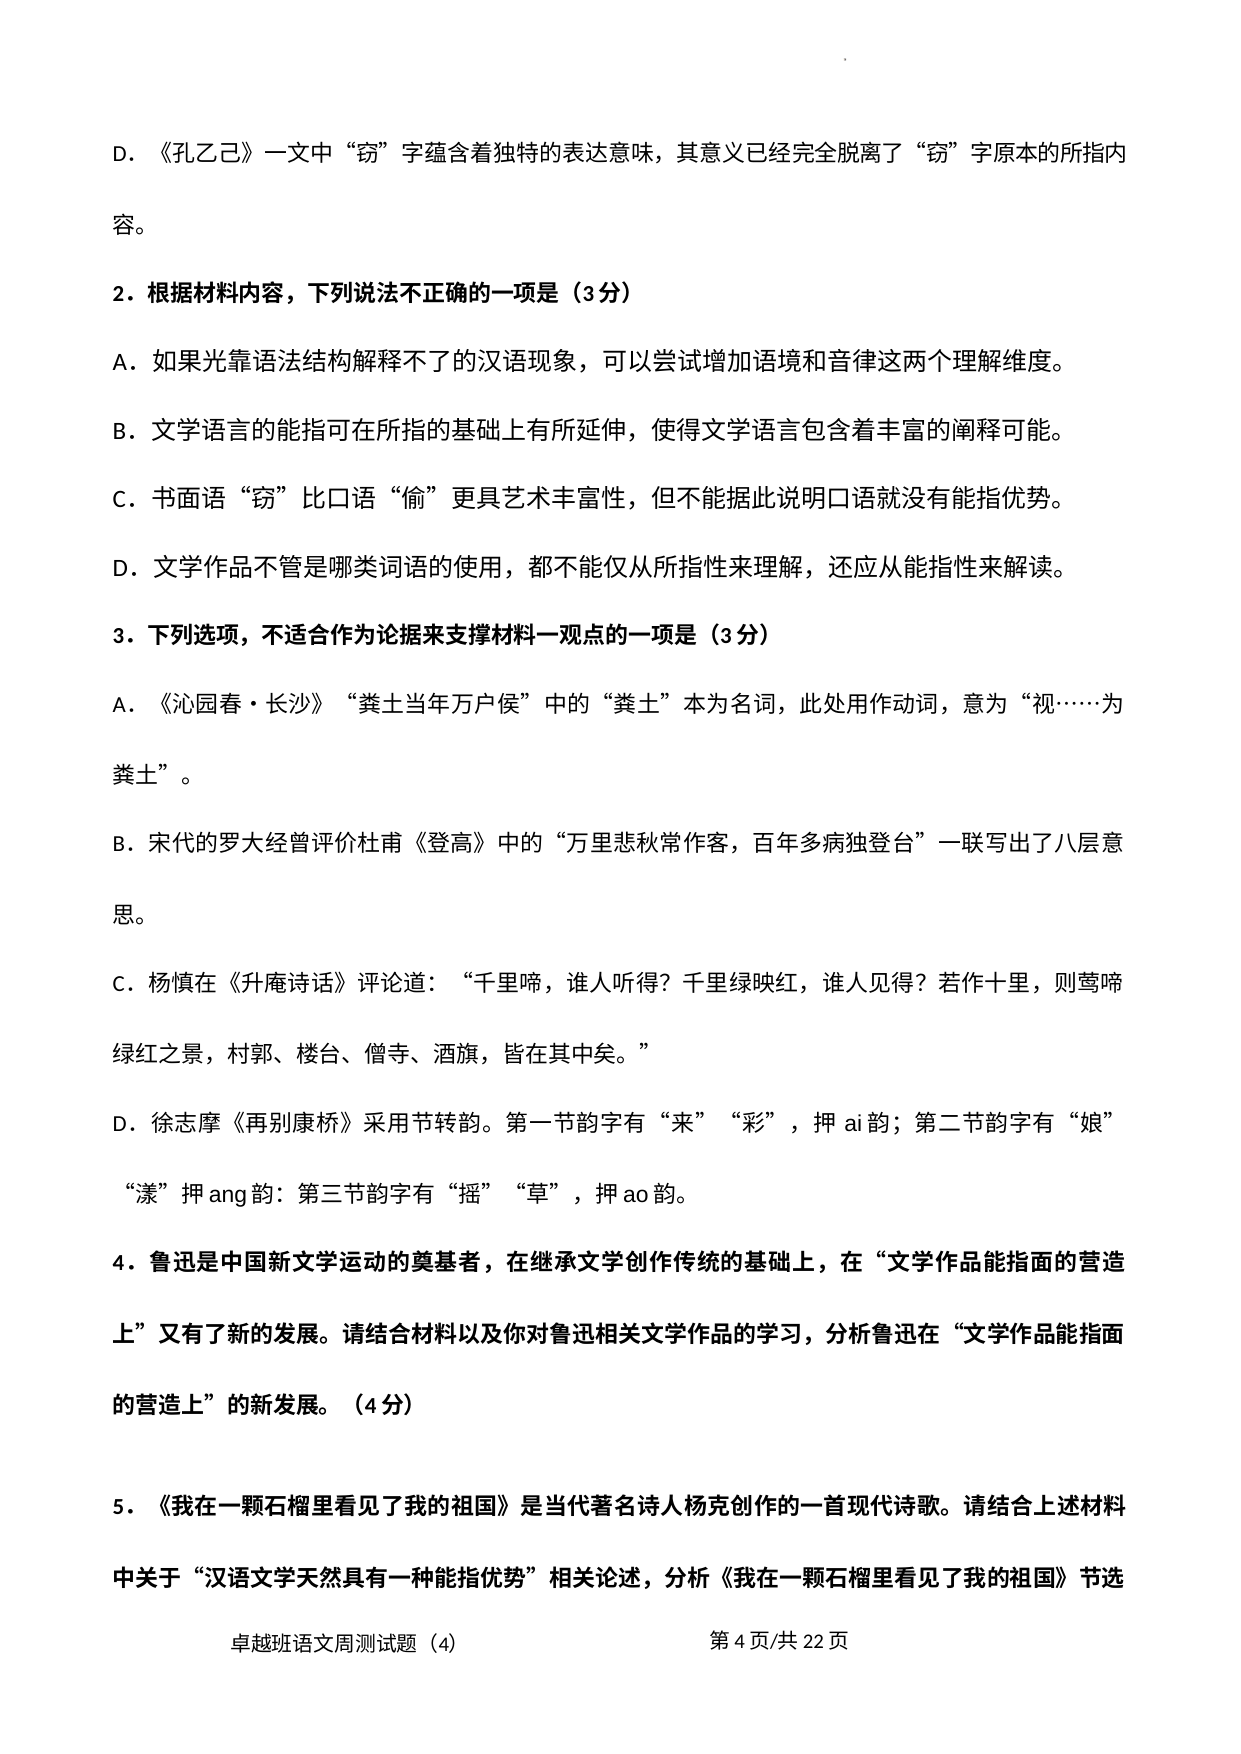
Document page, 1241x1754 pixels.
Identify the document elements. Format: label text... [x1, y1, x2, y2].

text C．杨慎在《升庵诗话》评论道：“千里啼，谁人听得？千里绿映红，谁人见得？若作十里，则莺啼绿红之景，村郭、楼台、僧寺、酒旗，皆在其中矣。” [112, 949, 1128, 1086]
text A．《沁园春•长沙》“粪土当年万户侯”中的“粪土”本为名词，此处用作动词，意为“视……为粪土”。 [112, 670, 1128, 806]
text B．宋代的罗大经曾评价杜甫《登高》中的“万里悲秋常作客，百年多病独登台”一联写出了八层意思。 [112, 809, 1128, 946]
text D．徐志摩《再别康桥》采用节转韵。第一节韵字有“来”“彩”，押ai韵；第二节韵字有“娘”“漾”押ang韵：第三节韵字有“摇”“草”，押ao韵。 [112, 1089, 1128, 1225]
text C．书面语“窃”比口语“偷”更具艺术丰富性，但不能据此说明口语就没有能指优势。 [112, 464, 1128, 529]
text D．《孔乙己》一文中“窃”字蕴含着独特的表达意味，其意义已经完全脱离了“窃”字原本的所指内容。 [112, 119, 1128, 256]
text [112, 1472, 1128, 1608]
text 2．根据材料内容，下列说法不正确的一项是（3分） [112, 259, 1128, 324]
text A．如果光靠语法结构解释不了的汉语现象，可以尝试增加语境和音律这两个理解维度。 [112, 327, 1128, 392]
text B．文学语言的能指可在所指的基础上有所延伸，使得文学语言包含着丰富的阐释可能。 [112, 396, 1128, 461]
text 4．鲁迅是中国新文学运动的奠基者，在继承文学创作传统的基础上，在“文学作品能指面的营造上”又有了新的发展。请结合材料以及你对鲁迅相关文学作品的学习，分析鲁迅在“文学作品能指面的营造上”的新发展。（4分） [112, 1228, 1128, 1436]
text 3．下列选项，不适合作为论据来支撑材料一观点的一项是（3分） [112, 601, 1128, 666]
text D．文学作品不管是哪类词语的使用，都不能仅从所指性来理解，还应从能指性来解读。 [112, 533, 1128, 598]
